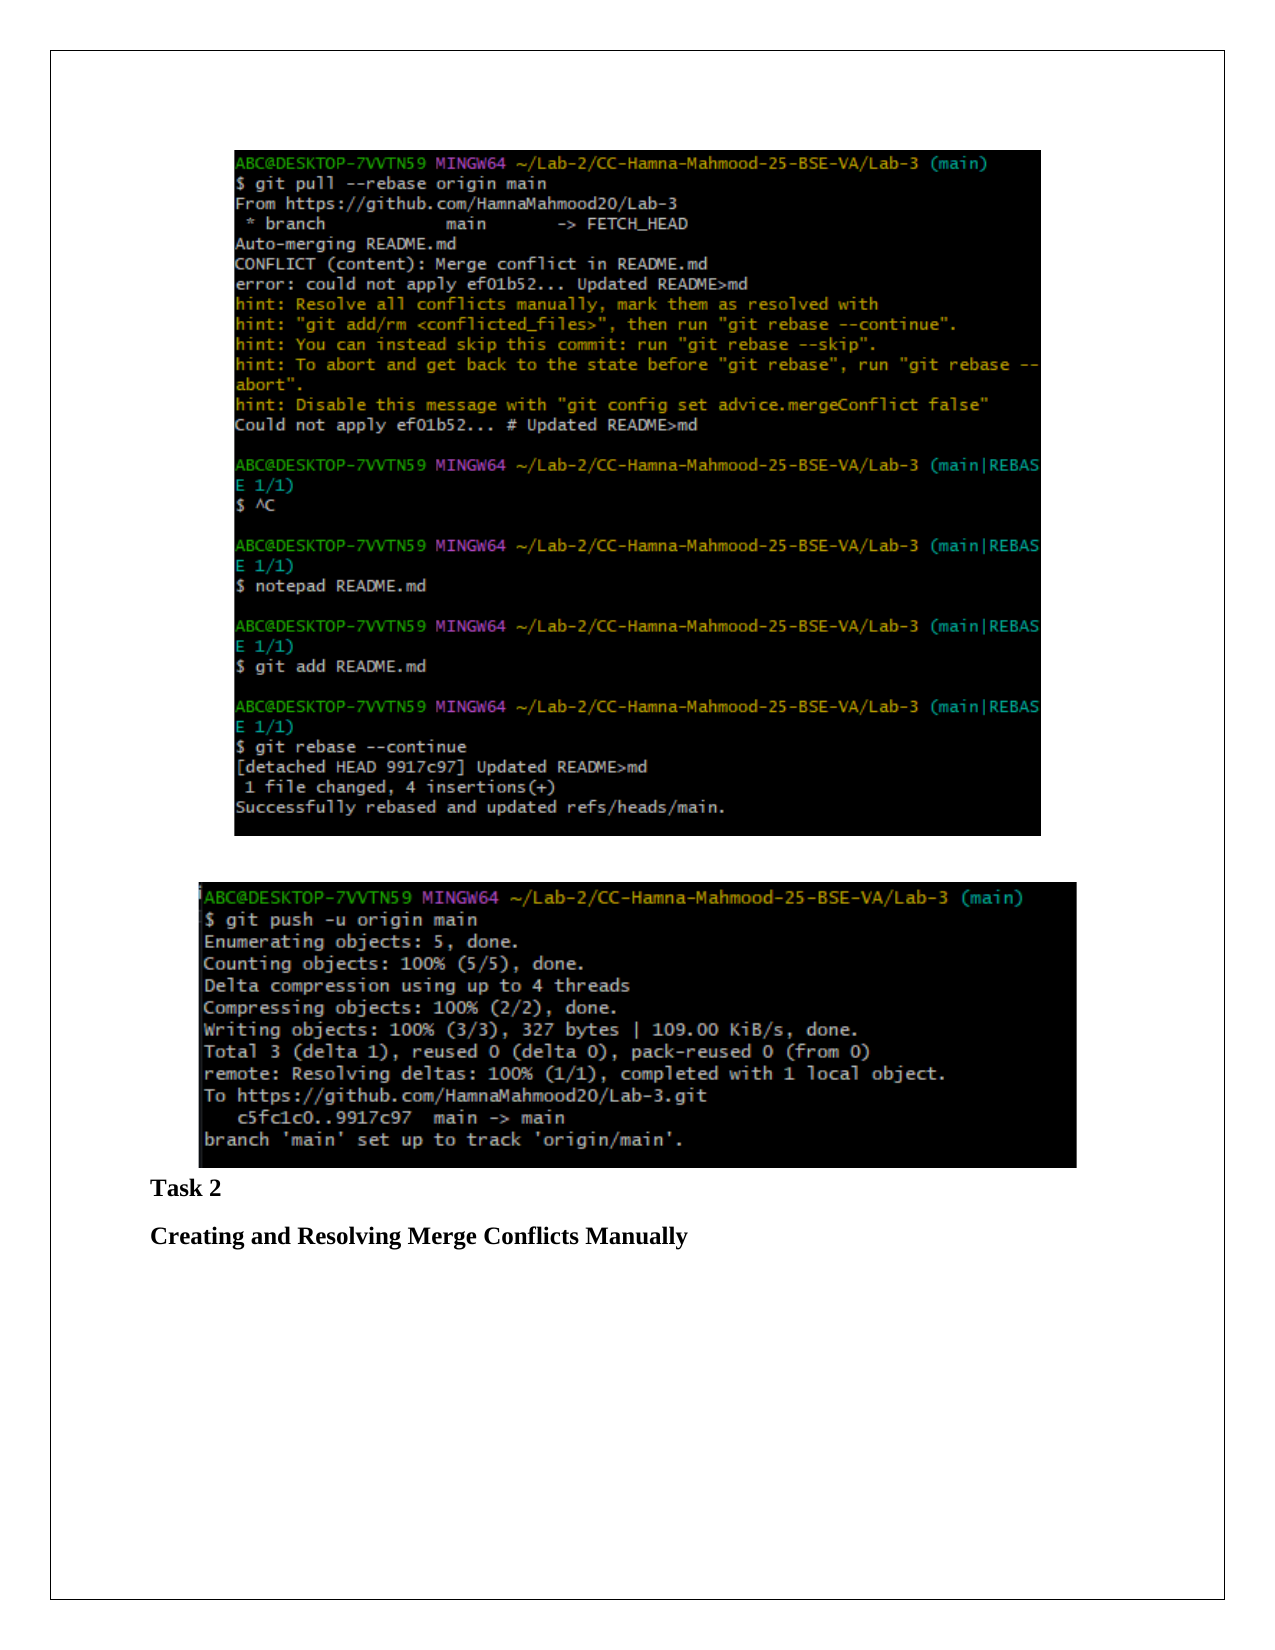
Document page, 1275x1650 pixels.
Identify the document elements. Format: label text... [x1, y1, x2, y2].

picture [198, 882, 1077, 1168]
picture [234, 150, 1041, 836]
text Creating and Resolving Merge Conflicts Manually [150, 1221, 1125, 1250]
